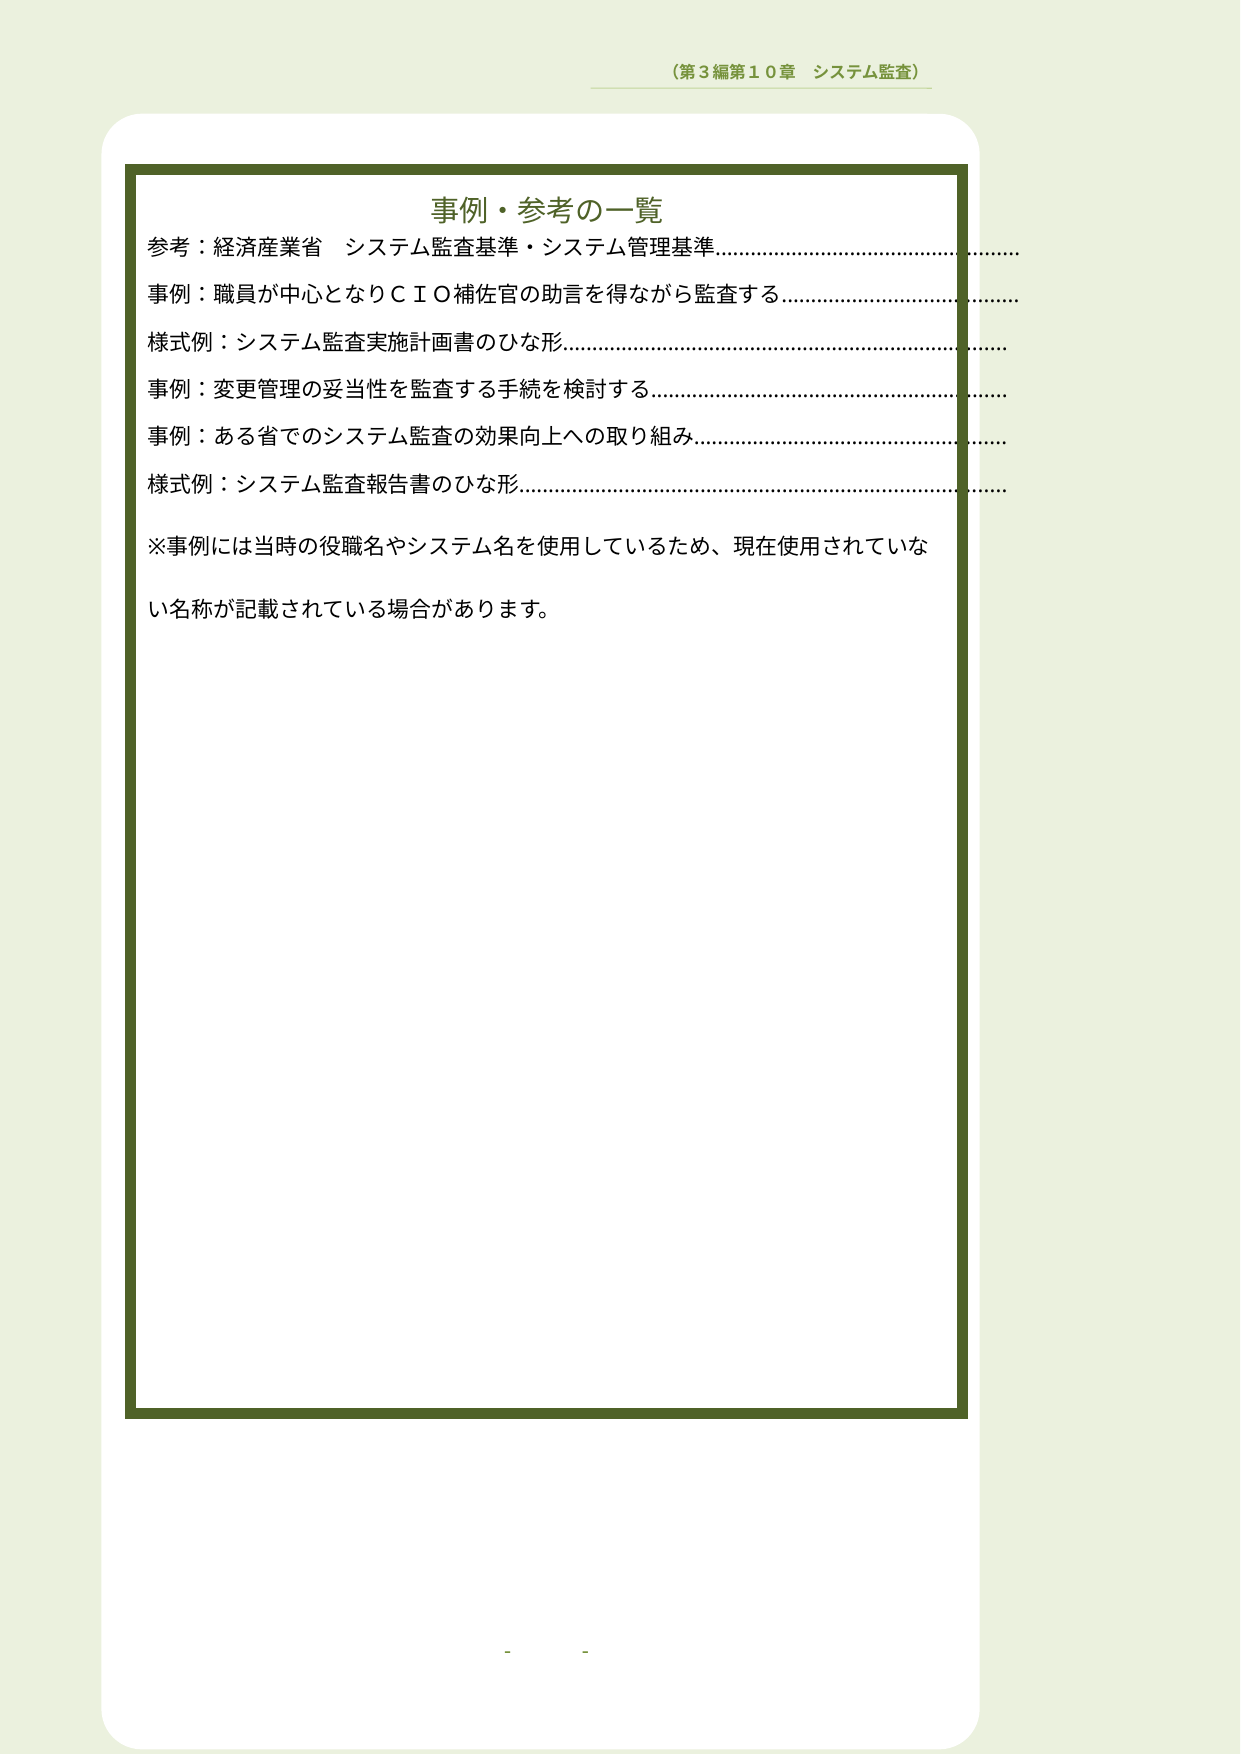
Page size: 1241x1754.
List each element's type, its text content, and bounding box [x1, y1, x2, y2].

text 事例：変更管理の妥当性を監査する手続を検討する 14 [148, 372, 945, 404]
text 様式例：システム監査実施計画書のひな形 11 [148, 324, 945, 356]
text 事例：職員が中心となりＣＩＯ補佐官の助言を得ながら監査する 9 [148, 277, 945, 309]
text 様式例：システム監査報告書のひな形 18 [148, 467, 945, 498]
text 参考：経済産業省 システム監査基準・システム管理基準 6 [148, 230, 945, 261]
text 事例・参考の一覧 [148, 187, 945, 230]
text ※事例には当時の役職名やシステム名を使用しているため、現在使用されていない名称が記載されている場合があります。 [148, 514, 945, 639]
text 事例：ある省でのシステム監査の効果向上への取り組み 17 [148, 419, 945, 451]
